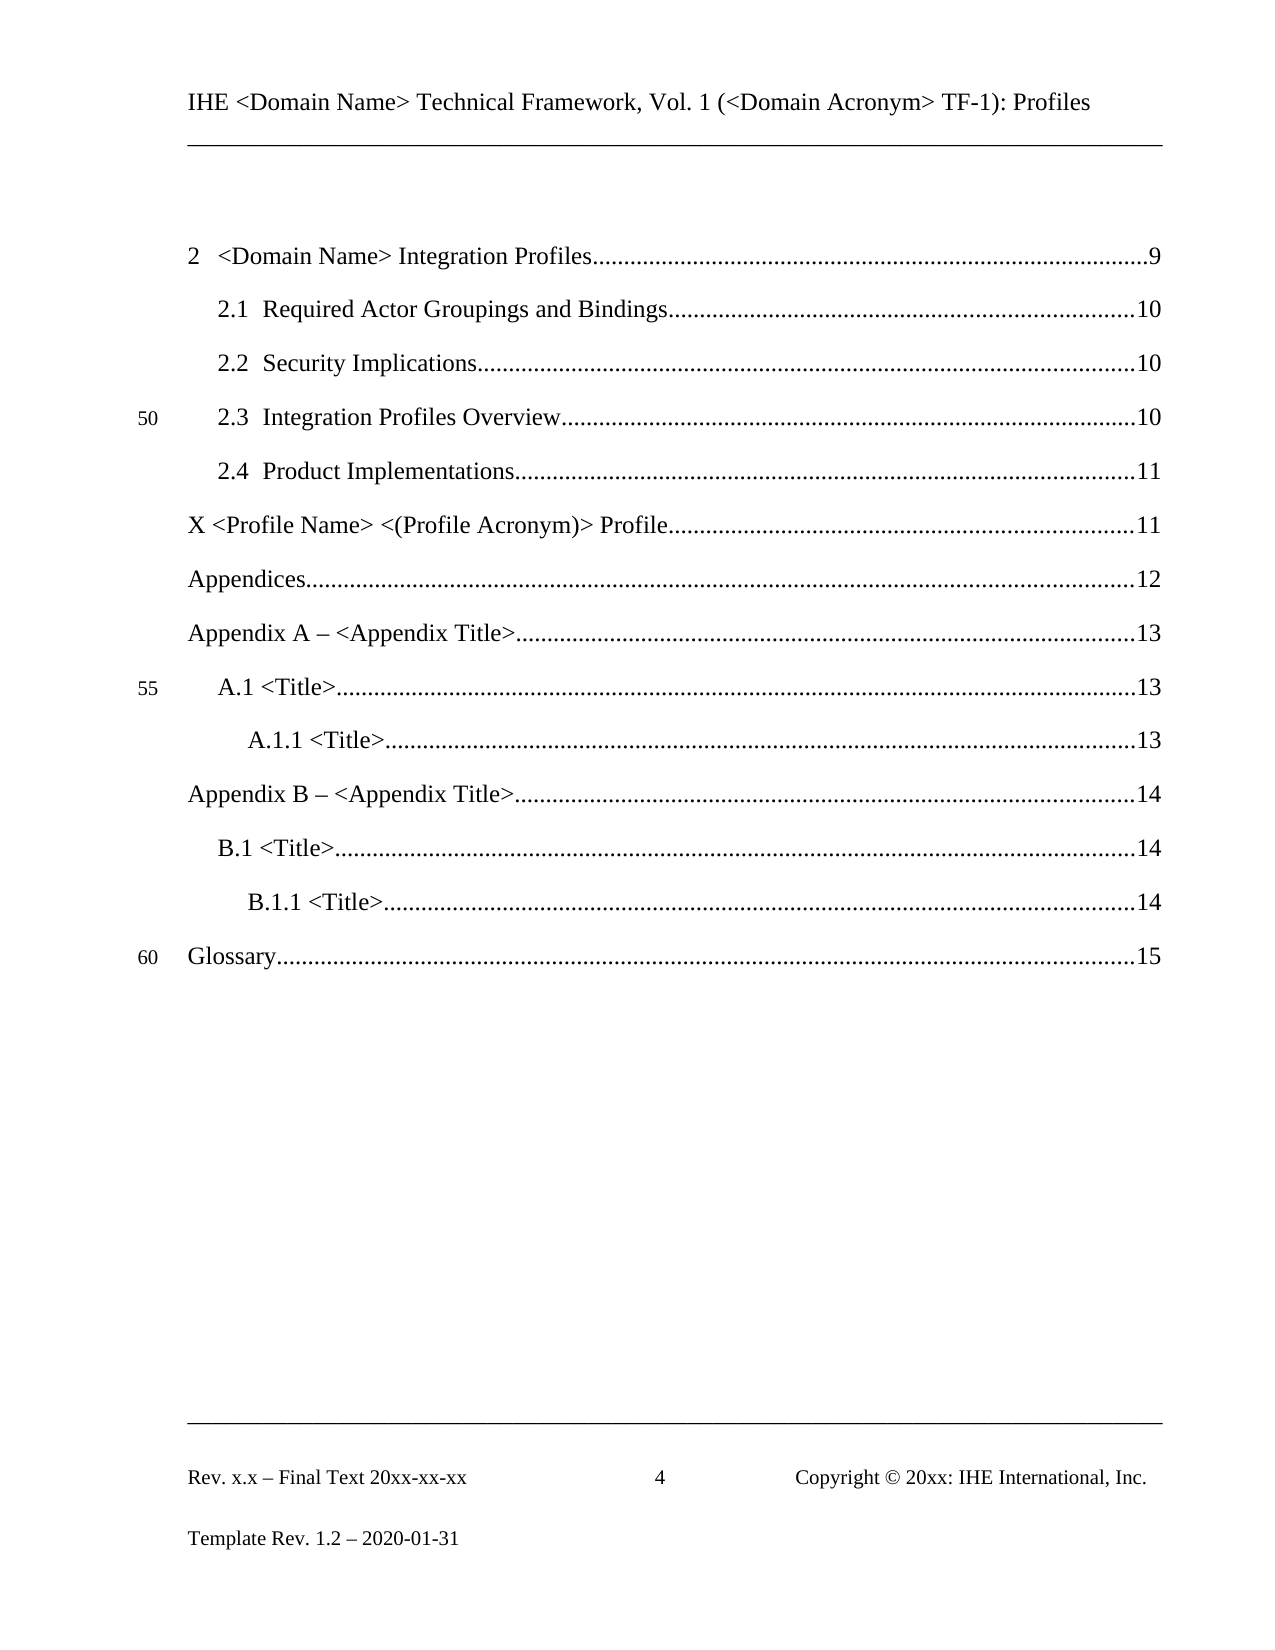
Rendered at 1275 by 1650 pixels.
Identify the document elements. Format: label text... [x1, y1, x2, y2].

text Glossary 15 [187, 941, 1162, 969]
text 2 <Domain Name> Integration Profiles 9 [187, 241, 1162, 269]
text 2.3 Integration Profiles Overview 10 [217, 402, 1162, 431]
text X <Profile Name> <(Profile Acronym)> Profile 11 [187, 510, 1162, 539]
text Appendix A – <Appendix Title> 13 [187, 618, 1162, 646]
text B.1 <Title> 14 [217, 833, 1162, 862]
text A.1.1 <Title> 13 [247, 725, 1162, 754]
text B.1.1 <Title> 14 [247, 887, 1162, 916]
text Appendices 12 [187, 564, 1162, 593]
text 2.4 Product Implementations 11 [217, 456, 1162, 485]
text Appendix B – <Appendix Title> 14 [187, 779, 1162, 808]
text 2.1 Required Actor Groupings and Bindings 10 [217, 294, 1162, 323]
text A.1 <Title> 13 [217, 672, 1162, 700]
text 2.2 Security Implications 10 [217, 348, 1162, 377]
